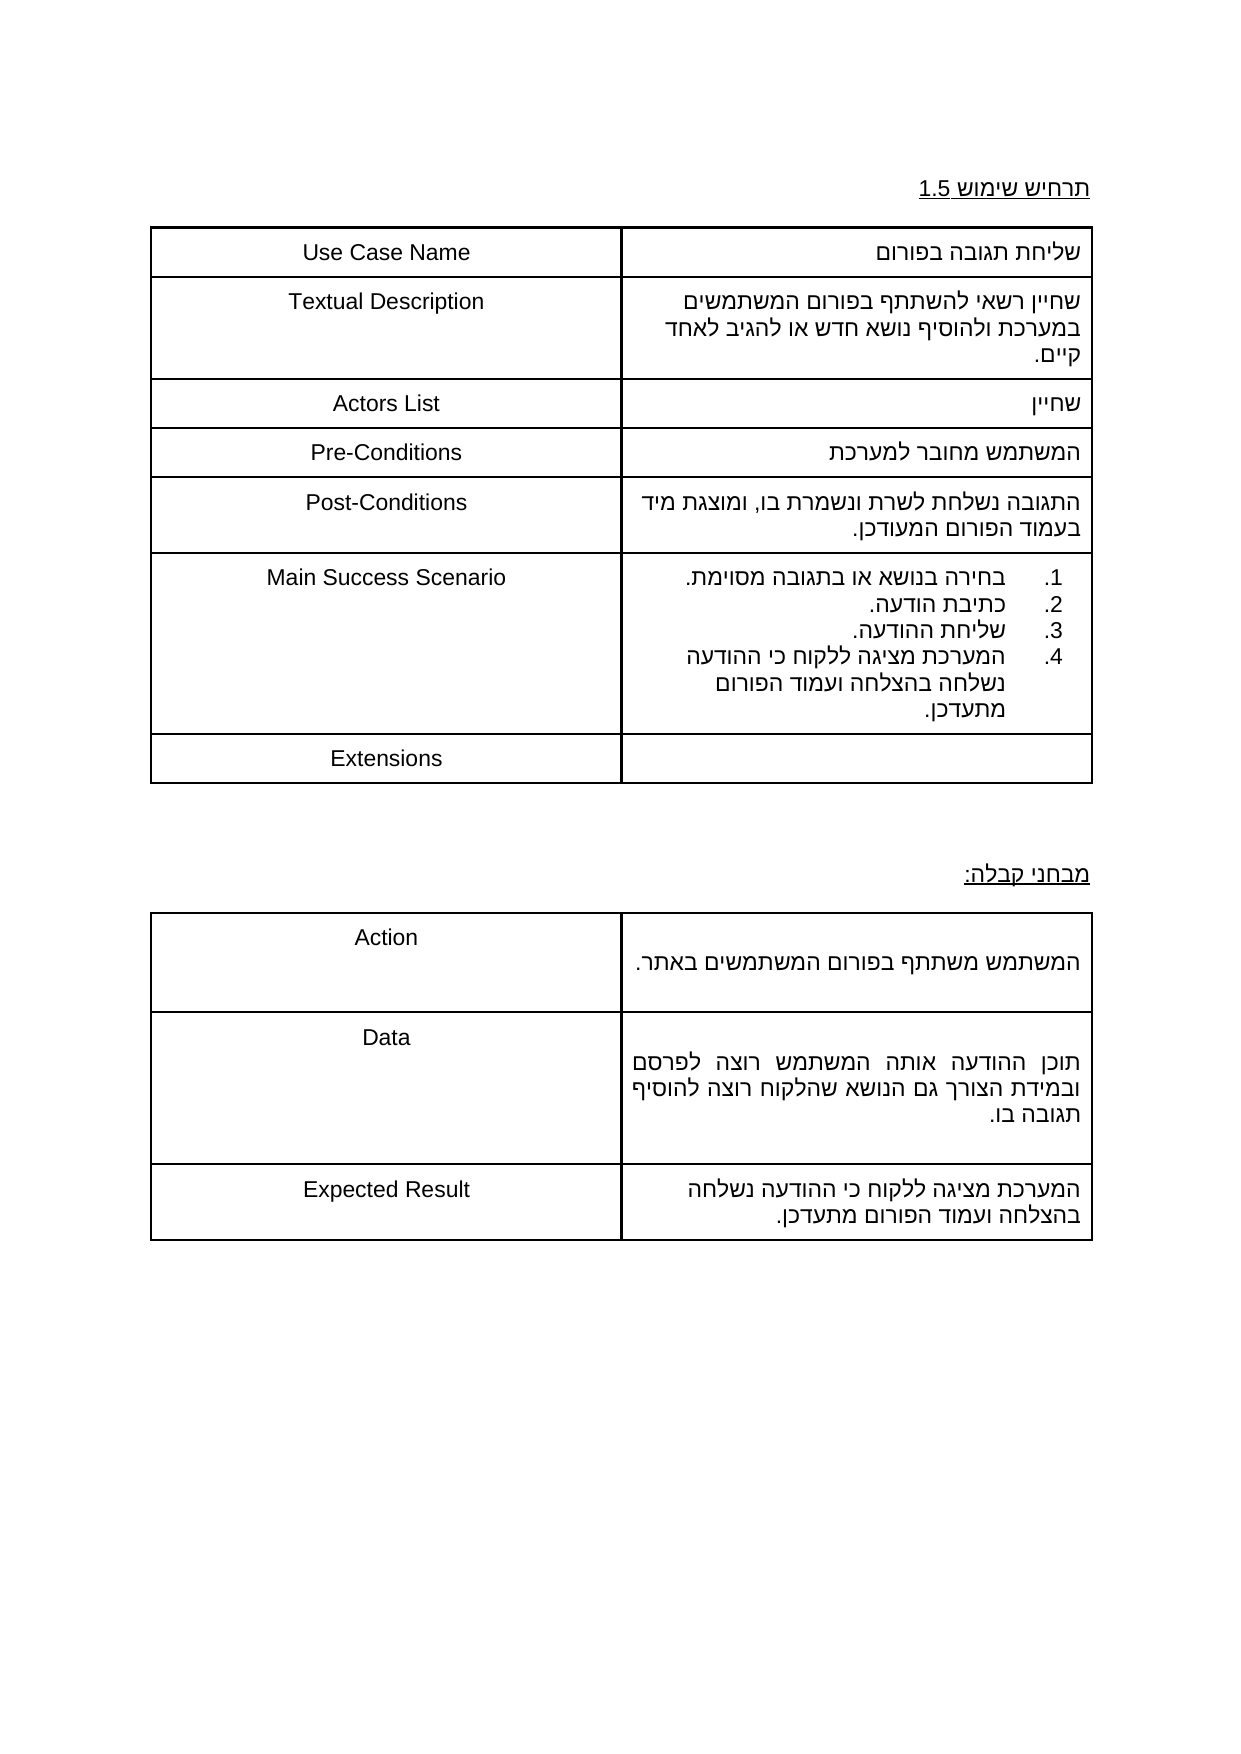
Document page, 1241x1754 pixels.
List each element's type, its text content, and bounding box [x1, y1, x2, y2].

table_cell Textual Description [152, 278, 620, 378]
table_cell Actors List [152, 380, 620, 427]
table_cell שחיין רשאי להשתתף בפורום המשתמשים במערכת ולהוסיף נושא חדש או להגיב לאחד קיים. [623, 278, 1091, 378]
table_header Use Case Name [152, 229, 620, 276]
text מבחני קבלה: [150, 861, 1090, 887]
table_cell Data [152, 1013, 620, 1163]
table_header Action [152, 914, 620, 1011]
table_cell [623, 735, 1091, 782]
table_cell המשתמש מחובר למערכת [623, 429, 1091, 476]
text תרחיש שימוש 1.5 [150, 175, 1090, 201]
table_cell תוכן ההודעה אותה המשתמש רוצה לפרסם ובמידת הצורך גם הנושא שהלקוח רוצה להוסיף תגובה בו. [623, 1013, 1091, 1163]
table_cell Extensions [152, 735, 620, 782]
table_cell Post-Conditions [152, 478, 620, 552]
table_cell Main Success Scenario [152, 554, 620, 733]
table_header שליחת תגובה בפורום [623, 229, 1091, 276]
table_cell Pre-Conditions [152, 429, 620, 476]
table_cell בחירה בנושא או בתגובה מסוימת. כתיבת הודעה. שליחת ההודעה. המערכת מציגה ללקוח כי ההודעה נשלחה בהצלחה ועמוד הפורום מתעדכן. [623, 554, 1091, 733]
table_cell התגובה נשלחת לשרת ונשמרת בו, ומוצגת מיד בעמוד הפורום המעודכן. [623, 478, 1091, 552]
table_cell המערכת מציגה ללקוח כי ההודעה נשלחה בהצלחה ועמוד הפורום מתעדכן. [623, 1165, 1091, 1239]
table_cell שחיין [623, 380, 1091, 427]
table_header המשתמש משתתף בפורום המשתמשים באתר. [623, 914, 1091, 1011]
table_cell Expected Result [152, 1165, 620, 1239]
